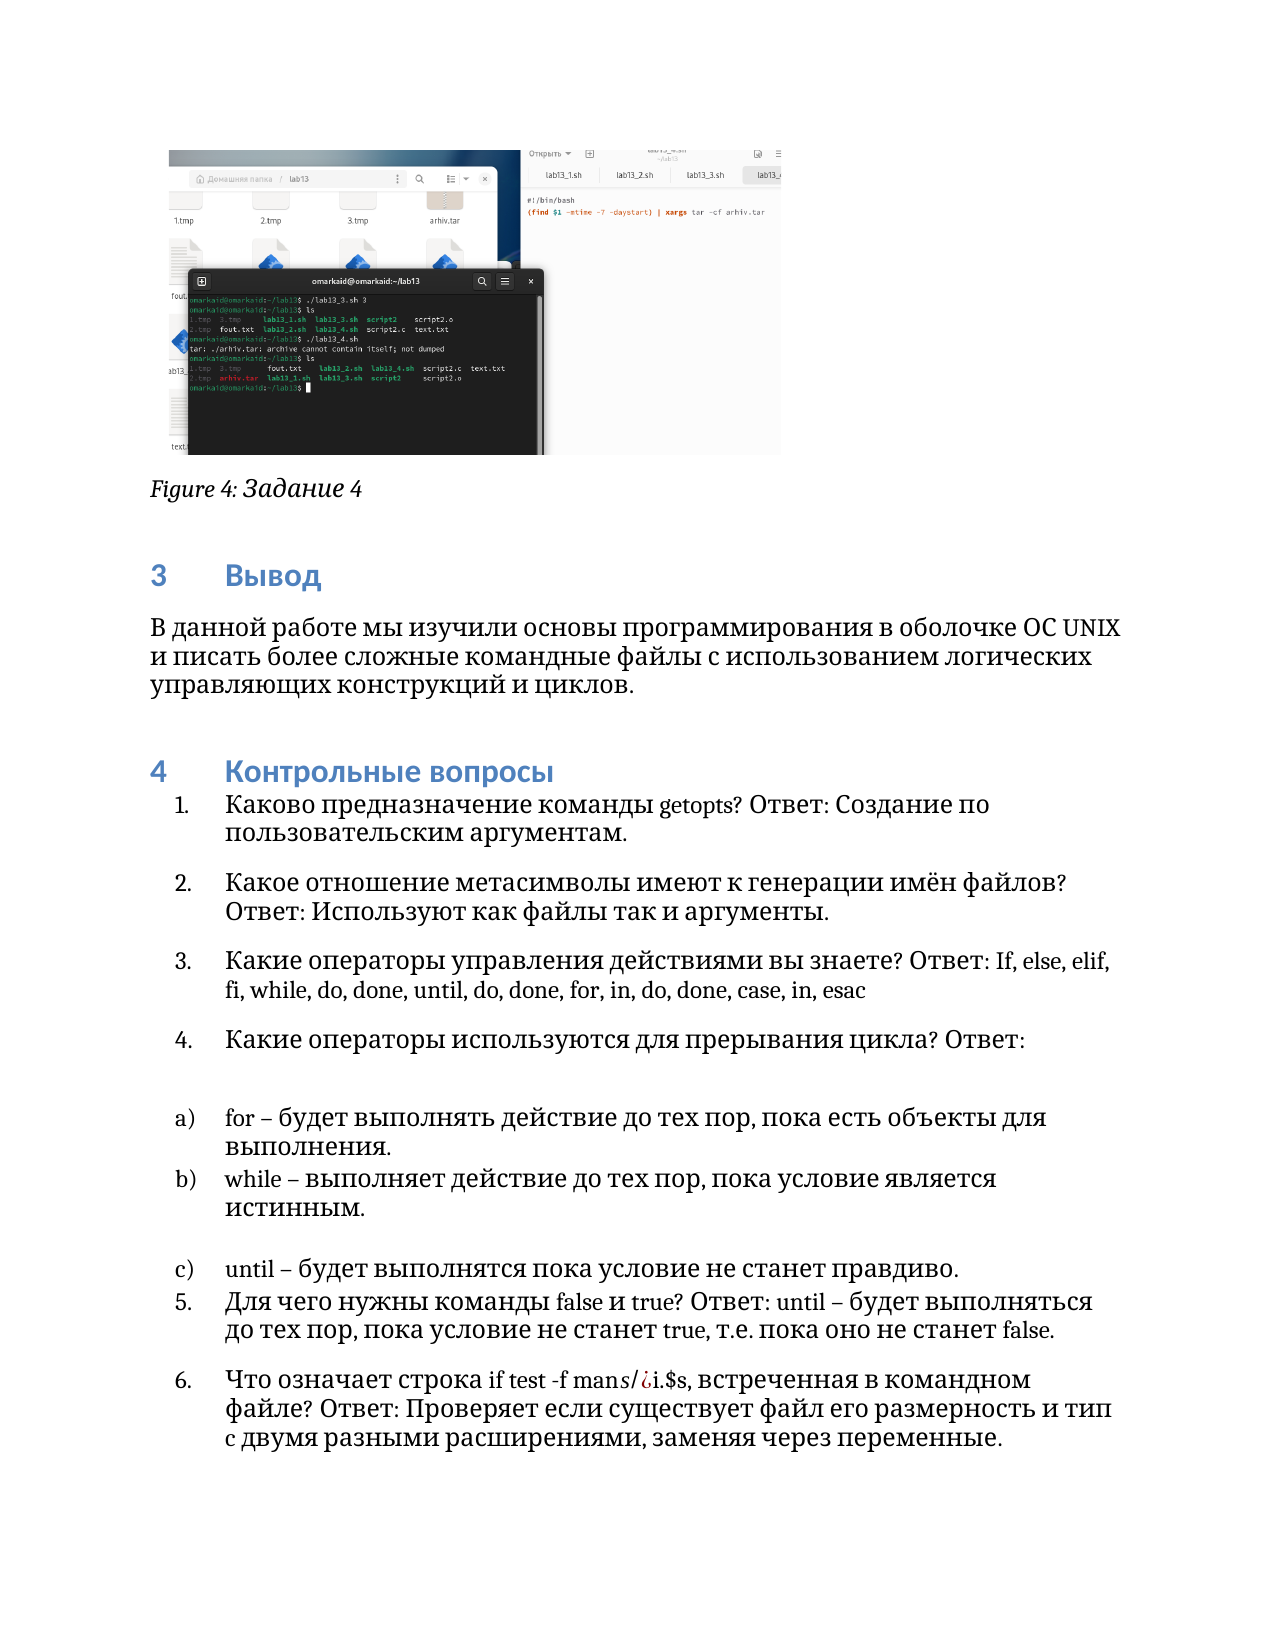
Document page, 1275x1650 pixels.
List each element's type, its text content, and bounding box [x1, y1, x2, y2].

list for – будет выполнять действие до тех пор, пока есть объекты для выполнения. [175, 1104, 1125, 1161]
text В данной работе мы изучили основы программирования в оболочке ОС UNIX и писать более сложные командные файлы с использованием логических управляющих конструкций и циклов. [150, 614, 1125, 700]
list Какие операторы управления действиями вы знаете? Ответ: If, else, elif, fi, while, do, done, until, do, done, for, in, do, done, case, in, esac [175, 947, 1125, 1005]
list Какое отношение метасимволы имеют к генерации имён файлов? Ответ: Используют как файлы так и аргументы. [175, 869, 1125, 926]
list Для чего нужны команды false и true? Ответ: until – будет выполняться до тех пор, пока условие не станет true, т.е. пока оно не станет false. [175, 1288, 1125, 1345]
list until – будет выполнятся пока условие не станет правдиво. [175, 1255, 1125, 1284]
list Каково предназначение команды getopts? Ответ: Создание по пользовательским аргументам. [175, 791, 1125, 848]
list while – выполняет действие до тех пор, пока условие является истинным. [175, 1165, 1125, 1251]
subtitle 4 Контрольные вопросы [150, 750, 1125, 791]
picture [168, 150, 782, 455]
list Какие операторы используются для прерывания цикла? Ответ: [175, 1026, 1125, 1083]
text Figure 4: Задание 4 [150, 475, 1125, 504]
subtitle 3 Вывод [150, 554, 1125, 595]
list Что означает строка if test -f mani.$s, встреченная в командном файле? Ответ: Проверяет если существует файл его размерность и тип c двумя разными расширениями, заменяя через переменные. [175, 1366, 1125, 1452]
